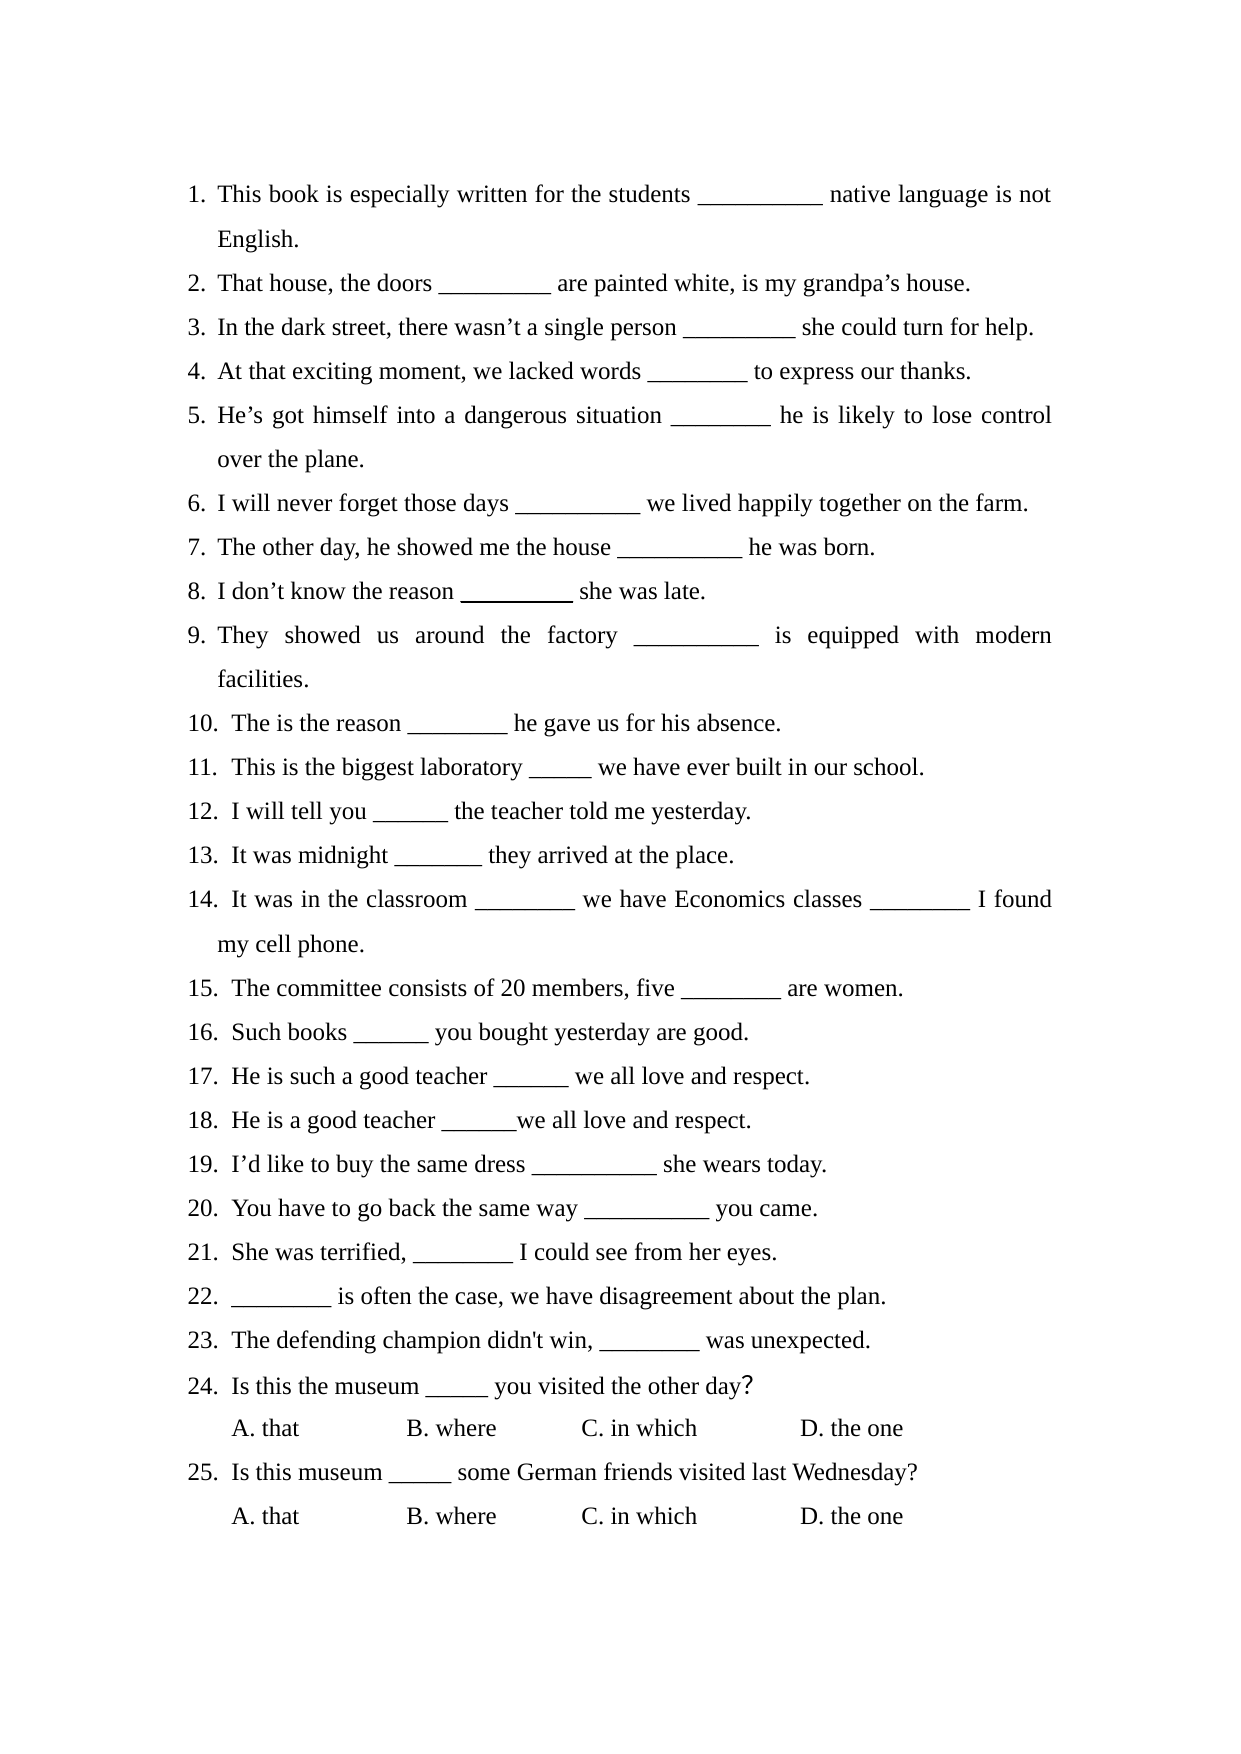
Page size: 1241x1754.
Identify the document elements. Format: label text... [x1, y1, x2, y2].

list I don’t know the reason _________ she was late. [187, 568, 1053, 613]
list In the dark street, there wasn’t a single person _________ she could turn for help. [187, 304, 1053, 348]
list Is this museum _____ some German friends visited last Wednesday? [187, 1450, 1053, 1494]
list Such books ______ you bought yesterday are good. [187, 1009, 1053, 1053]
list I’d like to buy the same dress __________ she wears today. [187, 1141, 1053, 1185]
list It was in the classroom ________ we have Economics classes ________ I found my cell phone. [187, 877, 1053, 965]
list He is such a good teacher ______ we all love and respect. [187, 1053, 1053, 1097]
list It was midnight _______ they arrived at the place. [187, 833, 1053, 877]
list This is the biggest laboratory _____ we have ever built in our school. [187, 745, 1053, 789]
list That house, the doors _________ are painted white, is my grandpa’s house. [187, 260, 1053, 304]
list The defending champion didn't win, ________ was unexpected. [187, 1318, 1053, 1362]
list She was terrified, ________ I could see from her eyes. [187, 1229, 1053, 1273]
list You have to go back the same way __________ you came. [187, 1185, 1053, 1229]
list This book is especially written for the students __________ native language is not English. [187, 172, 1053, 260]
list The is the reason ________ he gave us for his absence. [187, 701, 1053, 745]
list The committee consists of 20 members, five ________ are women. [187, 965, 1053, 1009]
list They showed us around the factory __________ is equipped with modern facilities. [187, 613, 1053, 701]
list He’s got himself into a dangerous situation ________ he is likely to lose control over the plane. [187, 392, 1053, 480]
list At that exciting moment, we lacked words ________ to express our thanks. [187, 348, 1053, 392]
text A. that B. where C. in which D. the one [187, 1406, 1053, 1450]
list I will tell you ______ the teacher told me yesterday. [187, 789, 1053, 833]
list I will never forget those days __________ we lived happily together on the farm. [187, 480, 1053, 524]
list Is this the museum _____ you visited the other day？ [187, 1362, 1053, 1406]
list He is a good teacher ______we all love and respect. [187, 1097, 1053, 1141]
text A. that B. where C. in which D. the one [187, 1494, 1053, 1538]
list ________ is often the case, we have disagreement about the plan. [187, 1273, 1053, 1318]
list The other day, he showed me the house __________ he was born. [187, 524, 1053, 568]
